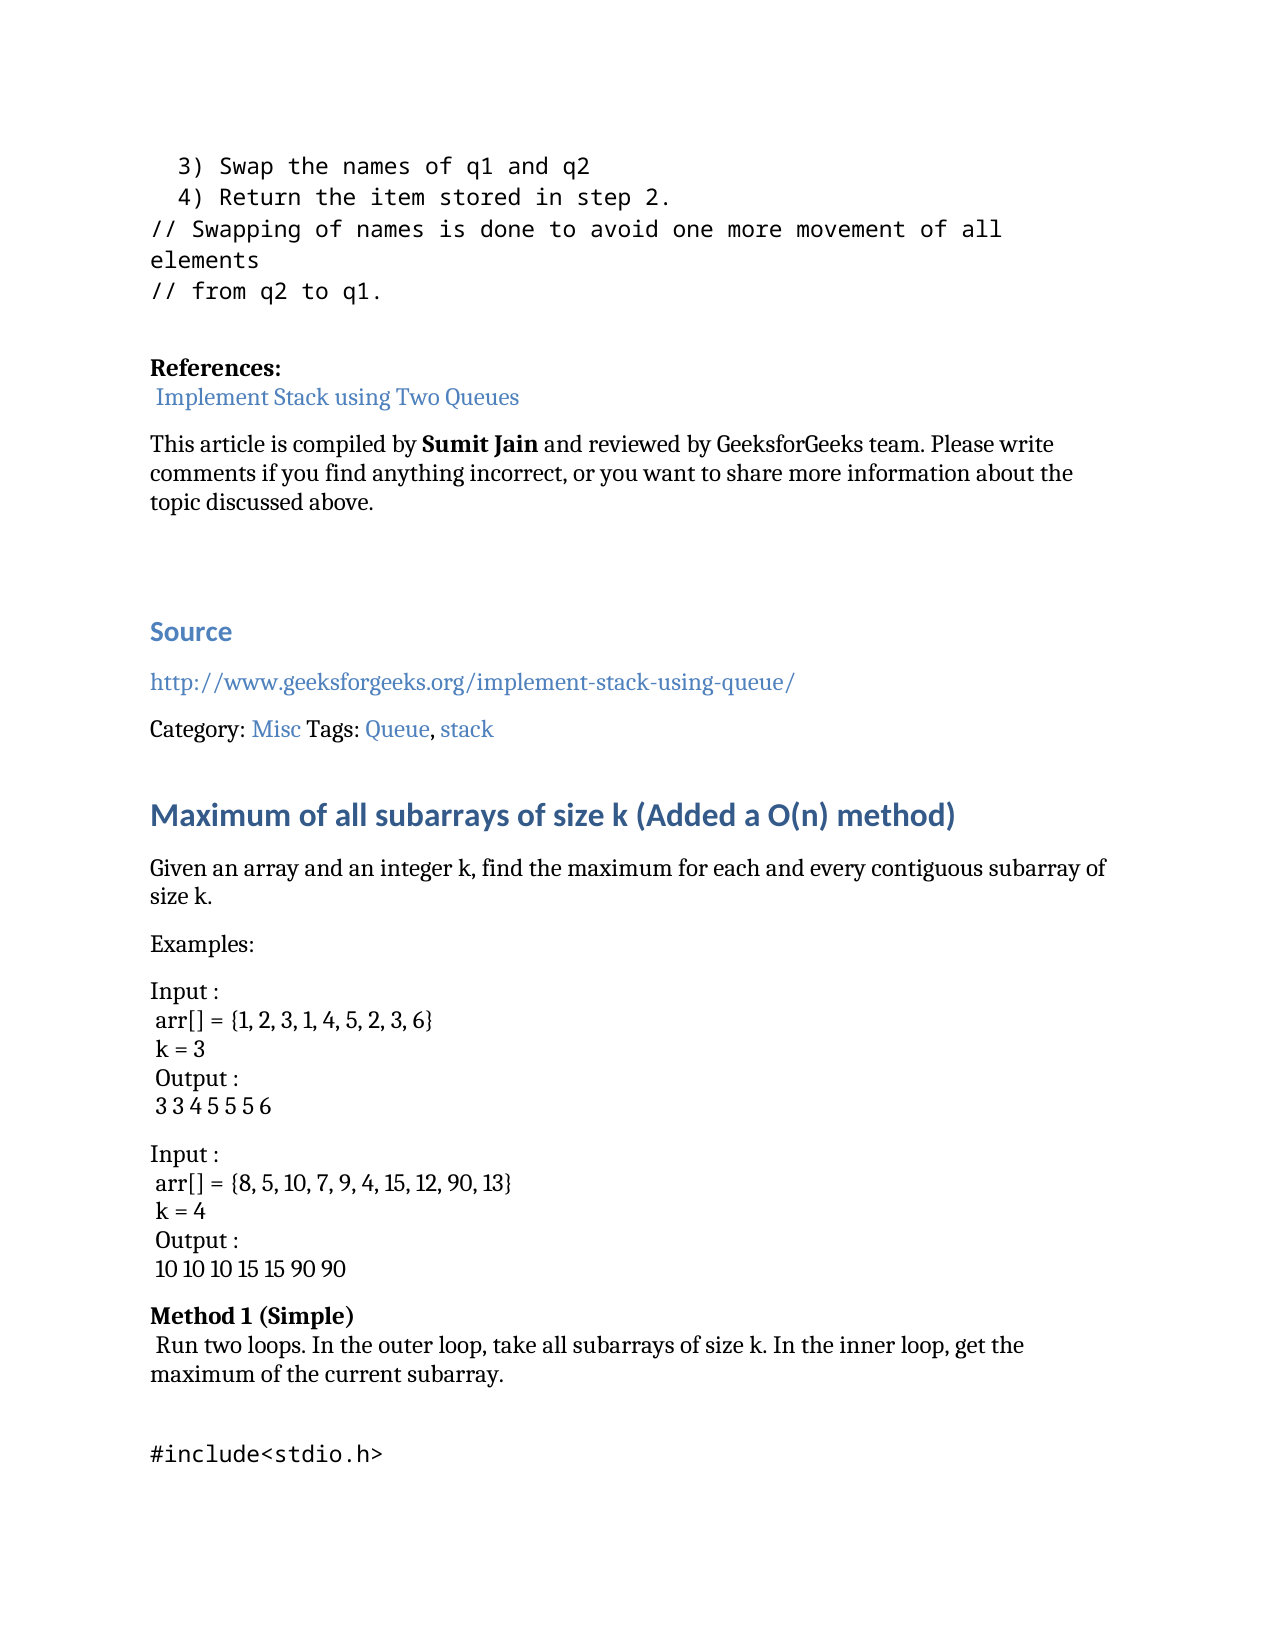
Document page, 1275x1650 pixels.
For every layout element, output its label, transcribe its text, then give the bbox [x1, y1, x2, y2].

text References: Implement Stack using Two Queues [150, 354, 1125, 411]
subtitle Maximum of all subarrays of size k (Added a O(n) method) [150, 794, 1125, 835]
text Given an array and an integer k, find the maximum for each and every contiguous subarray of size k. [150, 853, 1125, 911]
text Category: Misc Tags: Queue, stack [150, 715, 1125, 744]
subtitle Source [150, 613, 1125, 649]
text Examples: [150, 930, 1125, 958]
text http://www.geeksforgeeks.org/implement-stack-using-queue/ [150, 668, 1125, 696]
text This article is compiled by Sumit Jain and reviewed by GeeksforGeeks team. Please write comments if you find anything incorrect, or you want to share more information about the topic discussed above. [150, 430, 1125, 516]
text Method 1 (Simple) Run two loops. In the outer loop, take all subarrays of size k. In the inner loop, get the maximum of the current subarray. [150, 1302, 1125, 1388]
text Input : arr[] = {1, 2, 3, 1, 4, 5, 2, 3, 6} k = 3 Output : 3 3 4 5 5 5 6 [150, 977, 1125, 1121]
text Input : arr[] = {8, 5, 10, 7, 9, 4, 15, 12, 90, 13} k = 4 Output : 10 10 10 15 15 90 90 [150, 1140, 1125, 1283]
